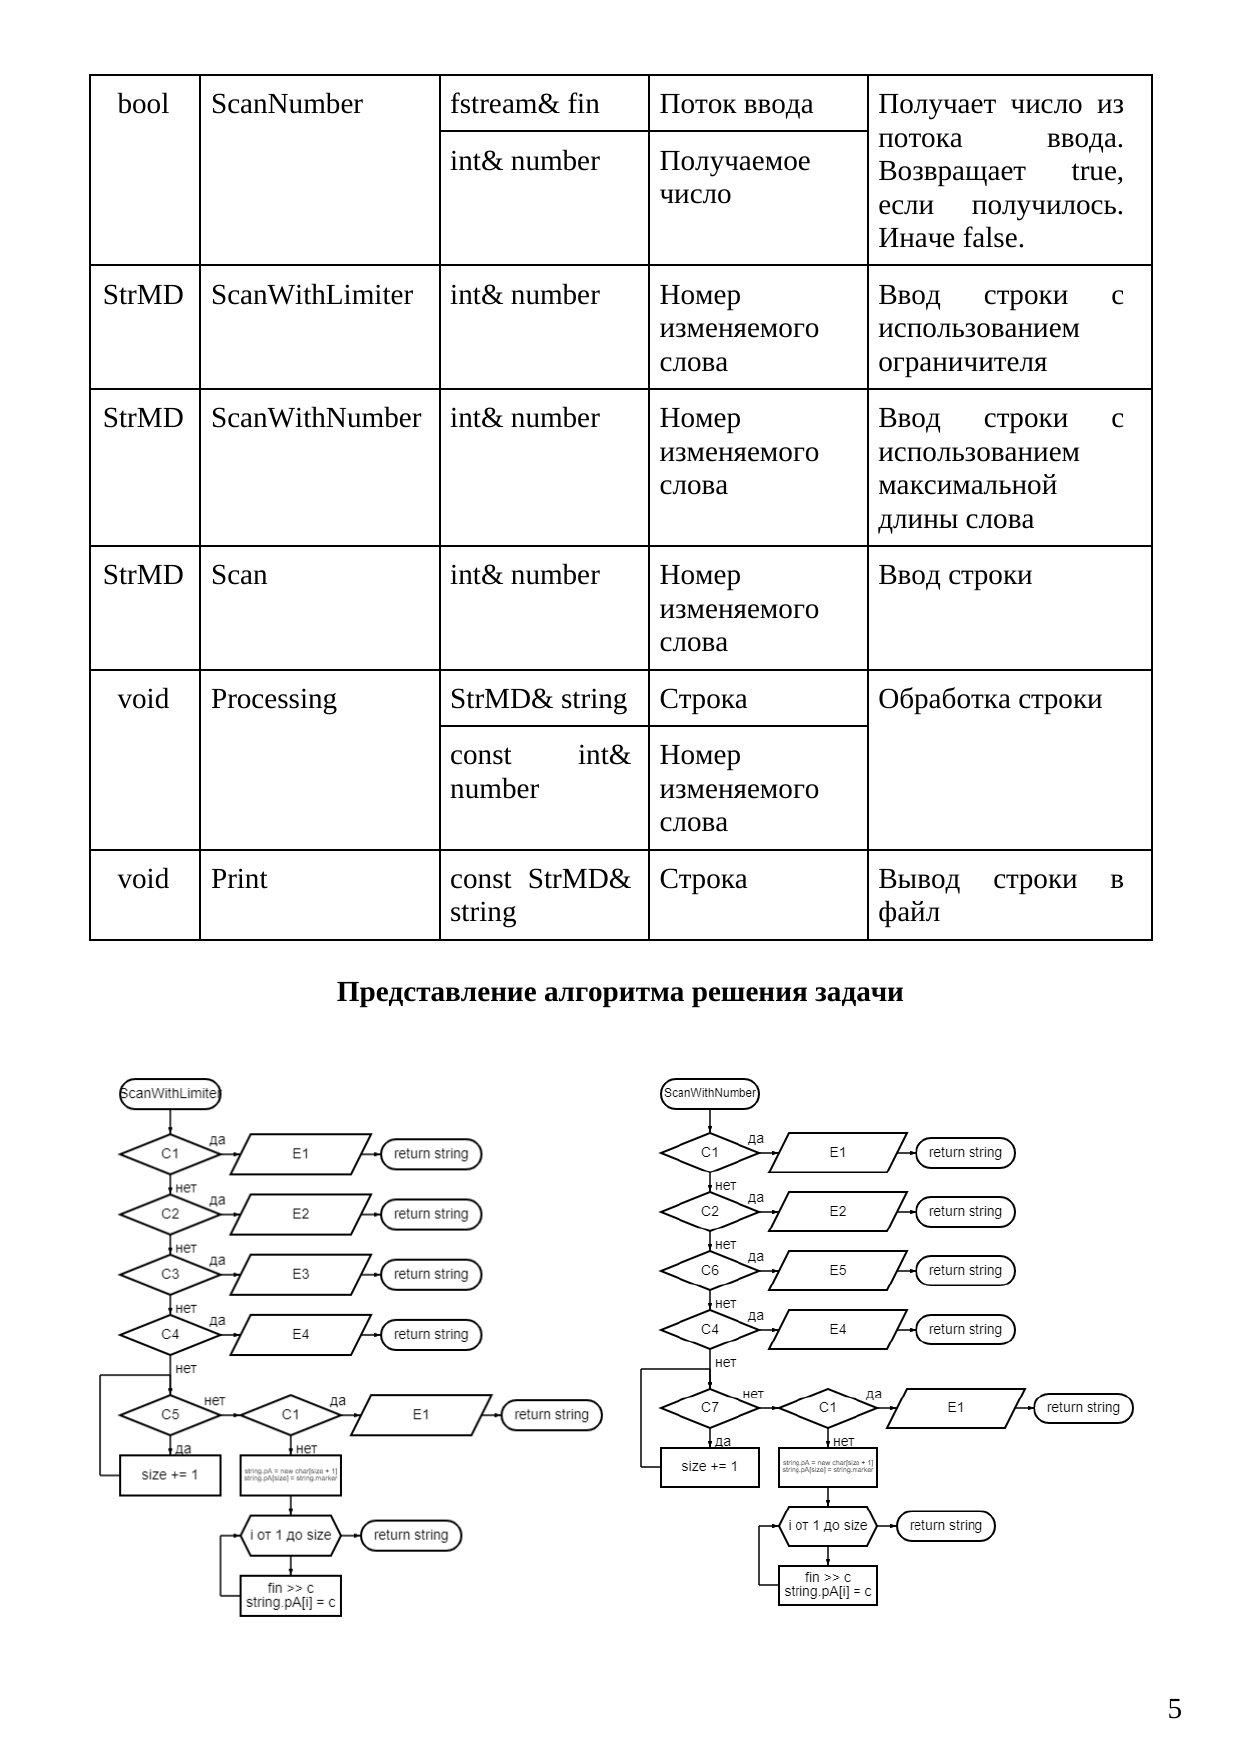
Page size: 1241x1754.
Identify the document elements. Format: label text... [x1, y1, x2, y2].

table_cell Обработка строки [869, 671, 1151, 848]
table_cell ScanWithNumber [201, 390, 439, 545]
table_cell int& number [441, 390, 648, 545]
table_cell Номер изменяемого слова [650, 727, 867, 848]
table_cell ScanWithLimiter [201, 266, 439, 388]
table_cell Processing [201, 671, 439, 848]
table_cell Scan [201, 547, 439, 668]
table_cell StrMD [91, 547, 199, 668]
table_cell const StrMD& string [441, 851, 648, 938]
table_cell const int& number [441, 727, 648, 848]
table_cell Строка [650, 671, 867, 725]
table_cell void [91, 671, 199, 848]
table_cell Получает число из потока ввода. Возвращает true, если получилось. Иначе false. [869, 76, 1151, 264]
table_cell Поток ввода [650, 76, 867, 130]
table_cell ScanNumber [201, 76, 439, 264]
table_cell int& number [441, 266, 648, 388]
subtitle Представление алгоритма решения задачи [88, 974, 1152, 1008]
table_cell StrMD [91, 390, 199, 545]
table_cell StrMD& string [441, 671, 648, 725]
table_cell bool [91, 76, 199, 264]
table_cell Ввод строки [869, 547, 1151, 668]
table_cell Ввод строки с использованием ограничителя [869, 266, 1151, 388]
table_cell Номер изменяемого слова [650, 547, 867, 668]
picture [80, 1060, 1152, 1636]
table_cell int& number [441, 132, 648, 264]
table_cell Получаемое число [650, 132, 867, 264]
table_cell Print [201, 851, 439, 938]
table_cell Строка [650, 851, 867, 938]
table_cell Ввод строки с использованием максимальной длины слова [869, 390, 1151, 545]
table_cell Вывод строки в файл [869, 851, 1151, 938]
table_cell Номер изменяемого слова [650, 266, 867, 388]
table_cell Номер изменяемого слова [650, 390, 867, 545]
table_cell fstream& fin [441, 76, 648, 130]
table_cell void [91, 851, 199, 938]
table_cell StrMD [91, 266, 199, 388]
table_cell int& number [441, 547, 648, 668]
